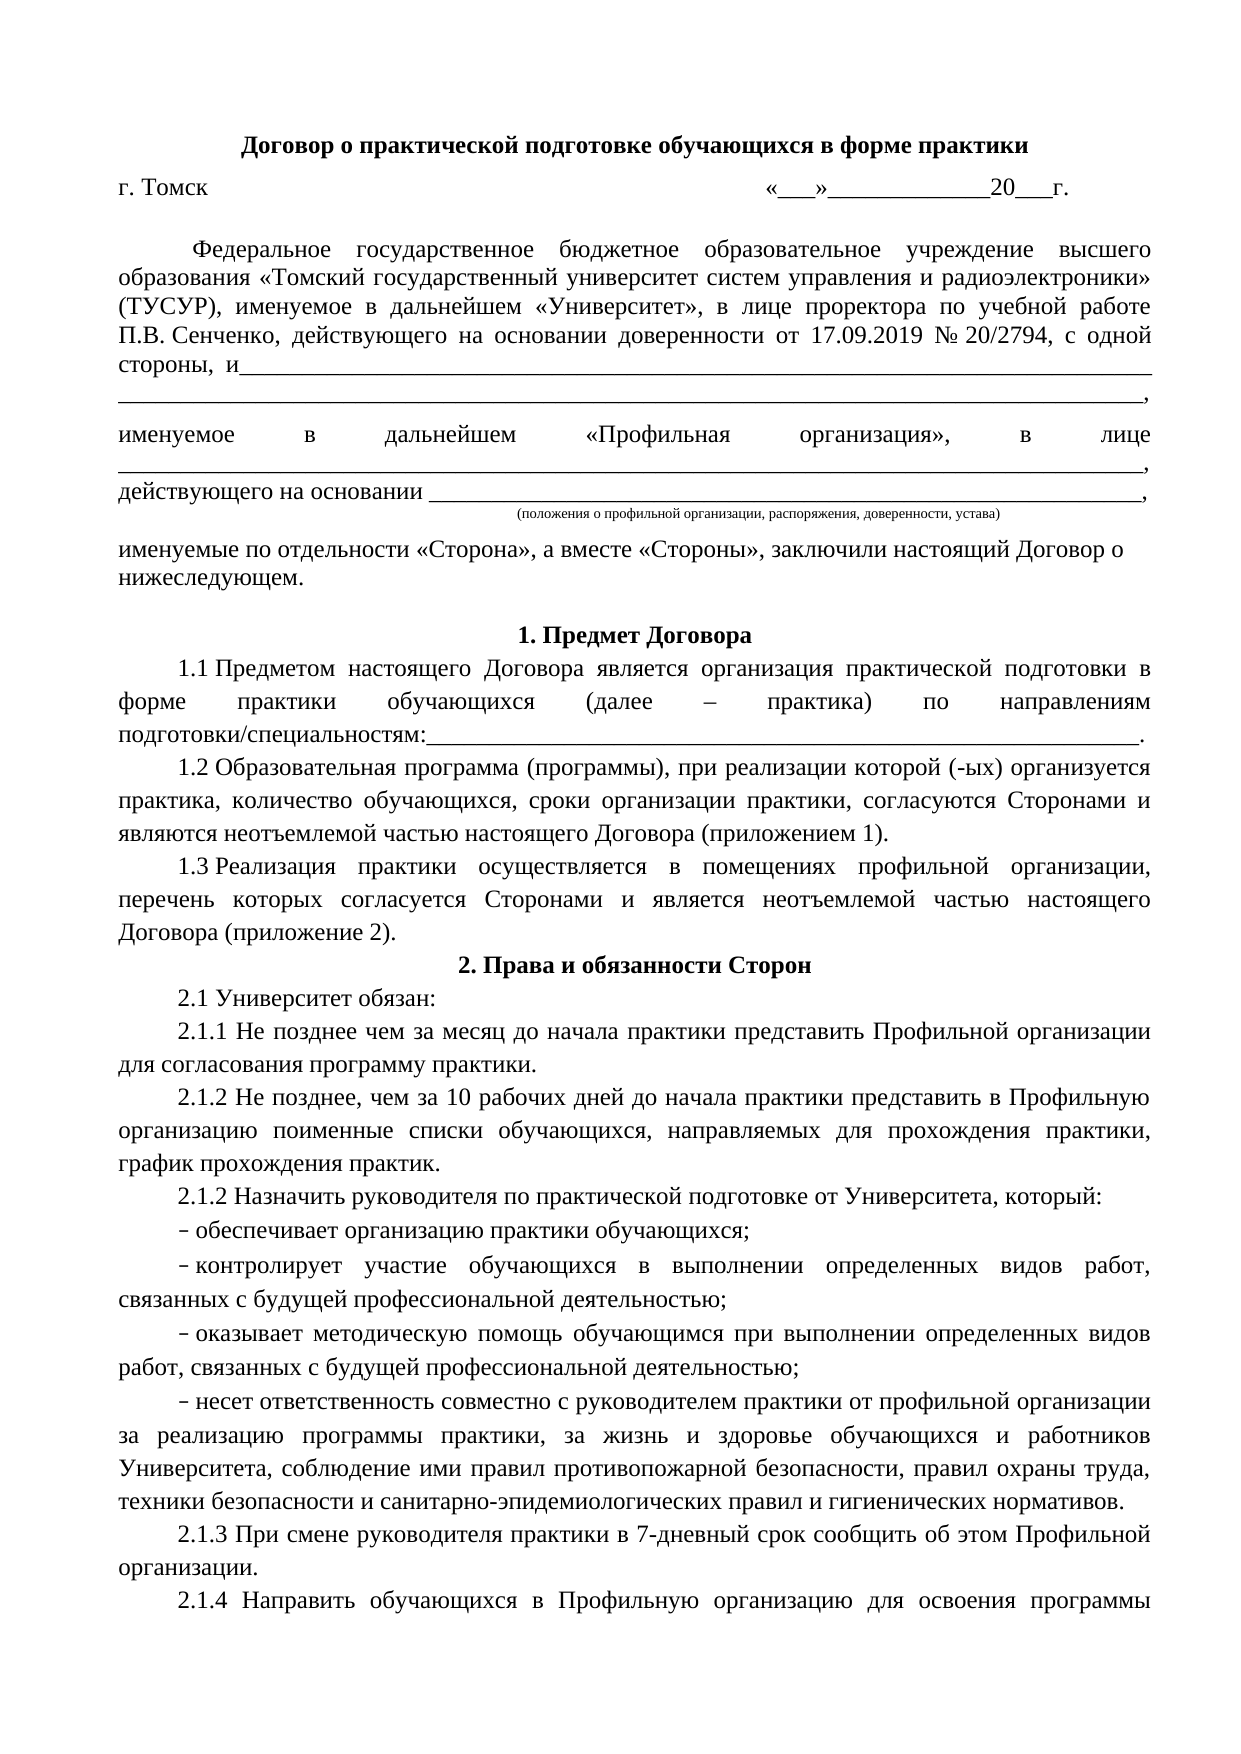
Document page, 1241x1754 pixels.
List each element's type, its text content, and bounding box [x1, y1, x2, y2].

text 2.1.1 Не позднее чем за месяц до начала практики представить Профильной организации для согласования программу практики. [118, 1016, 1152, 1078]
text 2. Права и обязанности Сторон [118, 950, 1152, 979]
text 2.1.3 При смене руководителя практики в 7-дневный срок сообщить об этом Профильной организации. [118, 1519, 1152, 1581]
text действующего на основании _________________________________________________________, [118, 476, 1152, 505]
subtitle Договор о практической подготовке обучающихся в форме практики [118, 131, 1152, 159]
table_header г. Томск [107, 172, 593, 205]
text именуемое в дальнейшем «Профильная организация», в лице __________________________________________________________________________________, [118, 419, 1152, 476]
text 2.1.2 Не позднее, чем за 10 рабочих дней до начала практики представить в Профильную организацию поименные списки обучающихся, направляемых для прохождения практики, график прохождения практик. [118, 1082, 1152, 1177]
list несет ответственность совместно с руководителем практики от профильной организации за реализацию программы практики, за жизнь и здоровье обучающихся и работников Университета, соблюдение ими правил противопожарной безопасности, правил охраны труда, техники безопасности и санитарно-эпидемиологических правил и гигиенических нормативов. [118, 1385, 1152, 1514]
text (положения о профильной организации, распоряжения, доверенности, устава) [517, 505, 1152, 534]
list Предметом настоящего Договора является организация практической подготовки в форме практики обучающихся (далее – практика) по направлениям подготовки/специальностям:_________________________________________________________. [118, 653, 1152, 748]
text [118, 1585, 1152, 1613]
table_header «___»_____________20___г. [594, 172, 1080, 205]
list обеспечивает организацию практики обучающихся; [118, 1214, 1152, 1245]
text Федеральное государственное бюджетное образовательное учреждение высшего образования «Томский государственный университет систем управления и радиоэлектроники» (ТУСУР), именуемое в дальнейшем «Университет», в лице проректора по учебной работе П.В. Сенченко, действующего на основании доверенности от 17.09.2019 № 20/2794, с одной стороны, и_________________________________________________________________________ __________________________________________________________________________________, [118, 234, 1152, 406]
text 1. Предмет Договора [118, 620, 1152, 649]
list оказывает методическую помощь обучающимся при выполнении определенных видов работ, связанных с будущей профессиональной деятельностью; [118, 1317, 1152, 1381]
text именуемые по отдельности «Сторона», а вместе «Стороны», заключили настоящий Договор о нижеследующем. [118, 534, 1152, 591]
text 2.1.2 Назначить руководителя по практической подготовке от Университета, который: [118, 1181, 1152, 1210]
list Реализация практики осуществляется в помещениях профильной организации, перечень которых согласуется Сторонами и является неотъемлемой частью настоящего Договора (приложение 2). [118, 851, 1152, 946]
list Образовательная программа (программы), при реализации которой (-ых) организуется практика, количество обучающихся, сроки организации практики, согласуются Сторонами и являются неотъемлемой частью настоящего Договора (приложением 1). [118, 752, 1152, 847]
list Университет обязан: [118, 983, 1152, 1012]
list контролирует участие обучающихся в выполнении определенных видов работ, связанных с будущей профессиональной деятельностью; [118, 1249, 1152, 1313]
